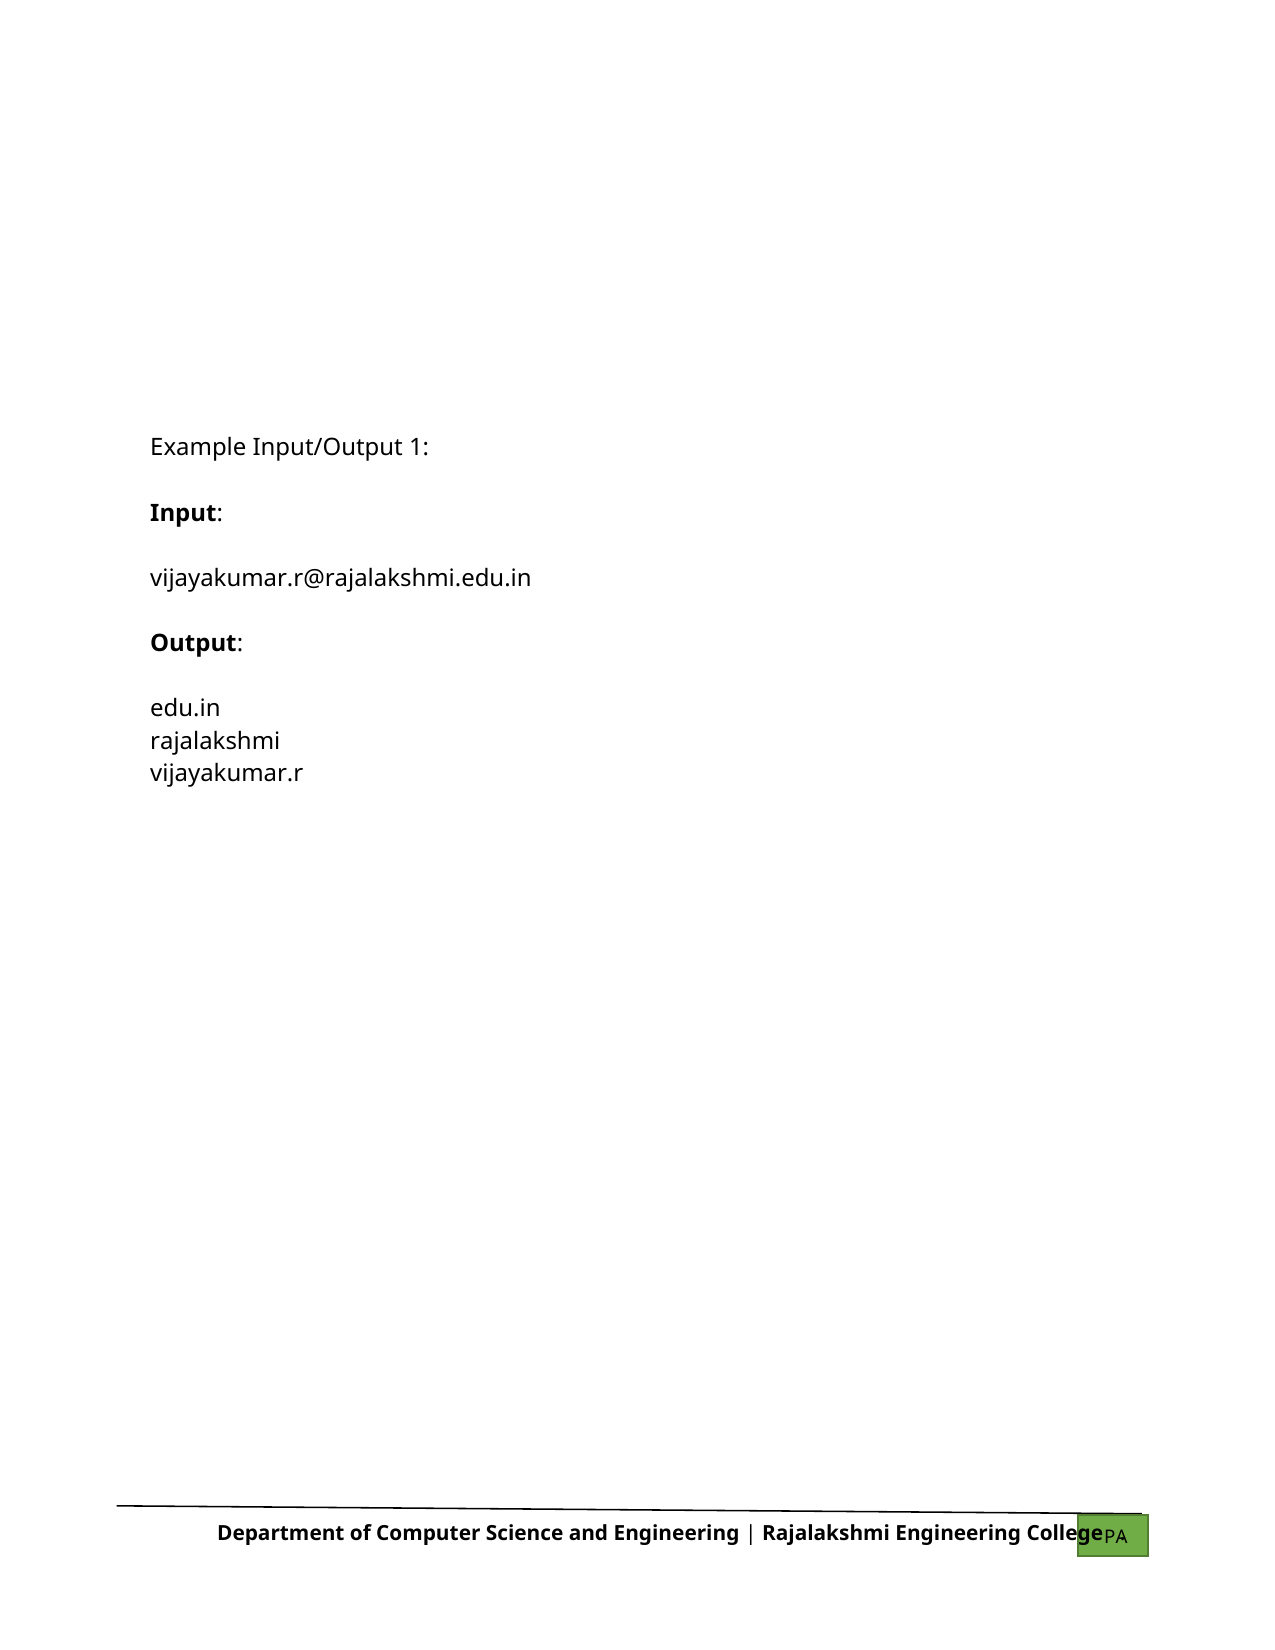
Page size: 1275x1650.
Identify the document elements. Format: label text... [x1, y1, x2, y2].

text Output: [150, 626, 1125, 658]
text Input: [150, 495, 1125, 528]
text edu.in [150, 691, 1125, 723]
text rajalakshmi [150, 723, 1125, 756]
text vijayakumar.r [150, 756, 1125, 789]
text Example Input/Output 1: [150, 430, 1125, 463]
text vijayakumar.r@rajalakshmi.edu.in [150, 561, 1125, 593]
